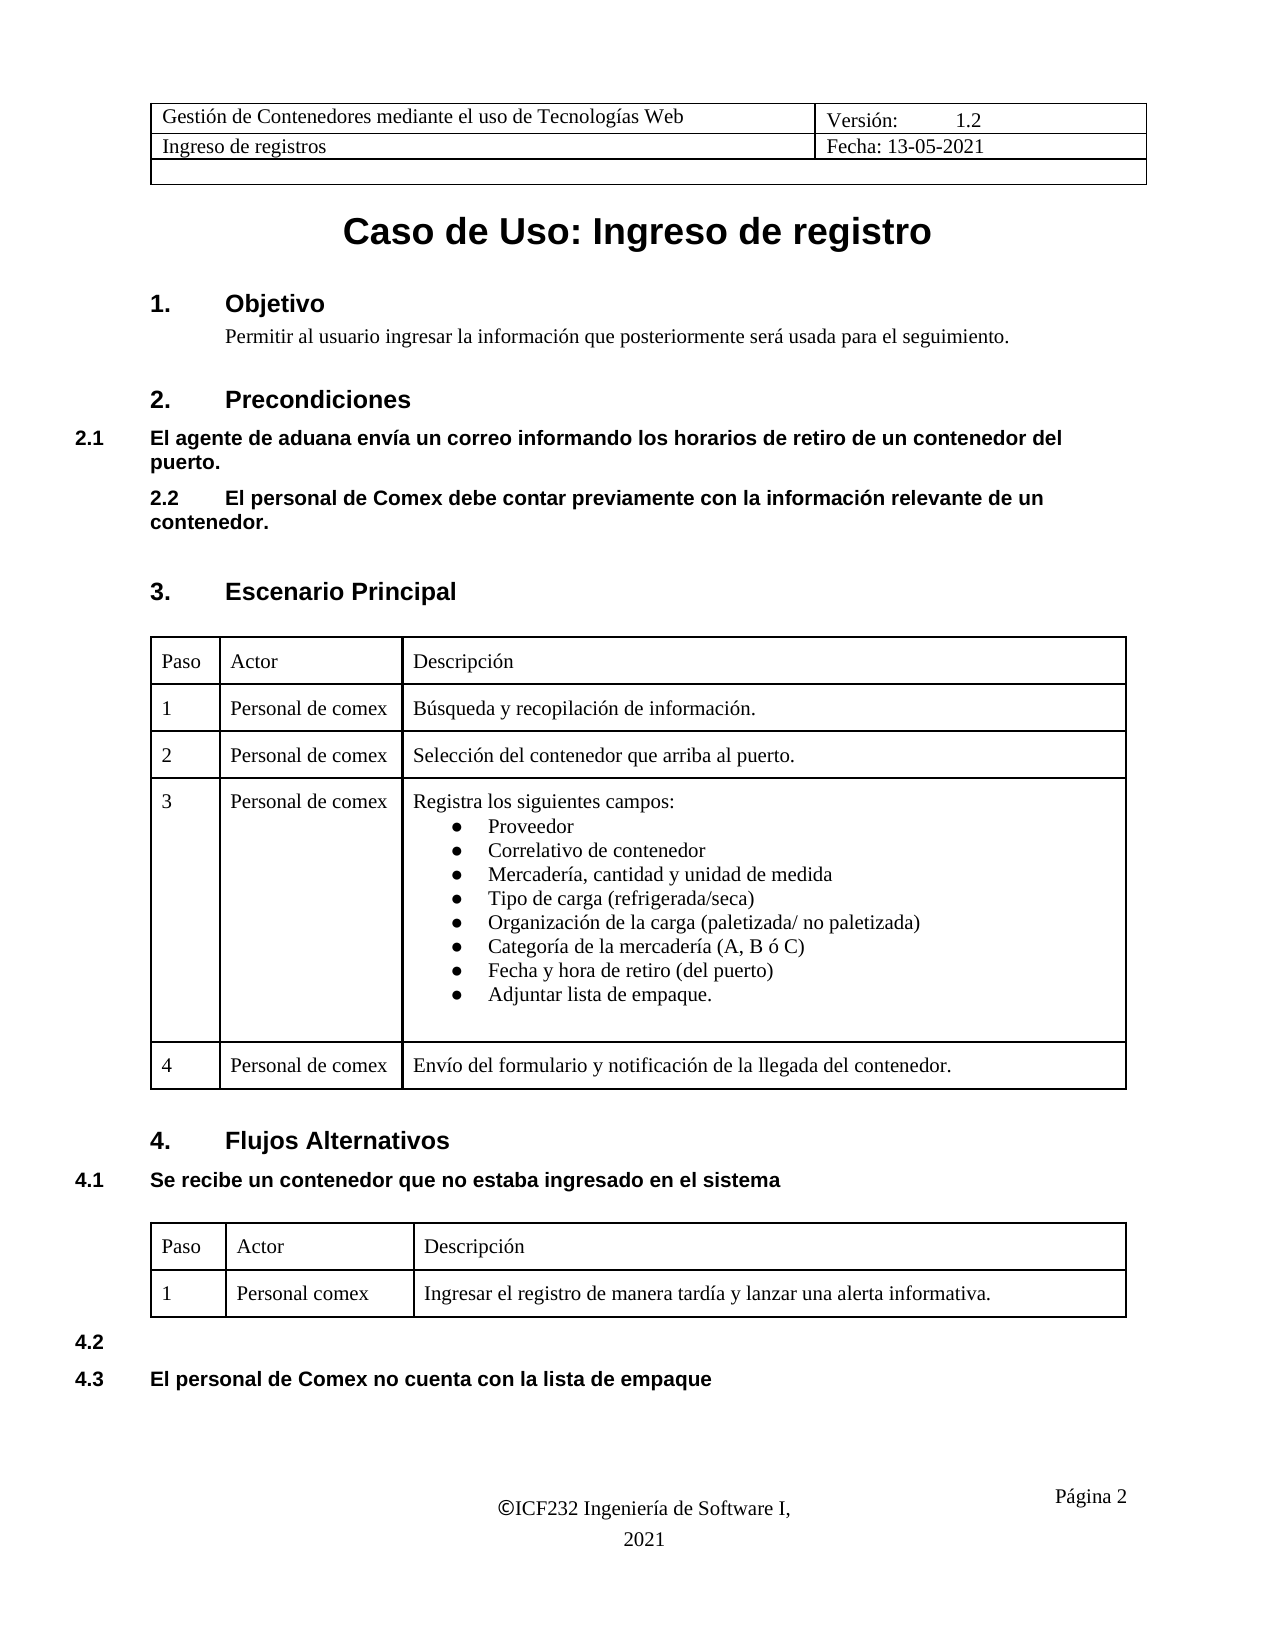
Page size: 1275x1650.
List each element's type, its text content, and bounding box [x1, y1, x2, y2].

subtitle El personal de Comex no cuenta con la lista de empaque [75, 1367, 1125, 1391]
subtitle El agente de aduana envía un correo informando los horarios de retiro de un contenedor del puerto. [75, 426, 1125, 474]
table_cell Personal de comex [221, 779, 401, 1041]
table_cell 1 [152, 1271, 225, 1316]
subtitle Flujos Alternativos [150, 1126, 1125, 1155]
table_cell Personal de comex [221, 1043, 401, 1087]
table_header Descripción [404, 638, 1125, 683]
table_cell Registra los siguientes campos: Proveedor Correlativo de contenedor Mercadería, cantidad y unidad de medida Tipo de carga (refrigerada/seca) Organización de la carga (paletizada/ no paletizada) Categoría de la mercadería (A, B ó C) Fecha y hora de retiro (del puerto) Adjuntar lista de empaque. [404, 779, 1125, 1041]
table_cell Personal comex [227, 1271, 413, 1316]
table_cell Búsqueda y recopilación de información. [404, 685, 1125, 730]
table_cell Personal de comex [221, 685, 401, 730]
table_cell Personal de comex [221, 732, 401, 777]
title Caso de Uso: Ingreso de registro [150, 209, 1125, 252]
subtitle Objetivo [150, 289, 1125, 318]
subtitle Escenario Principal [150, 577, 1125, 606]
subtitle El personal de Comex debe contar previamente con la información relevante de un contenedor. [150, 486, 1125, 534]
subtitle Precondiciones [150, 384, 1125, 413]
table_header Descripción [415, 1224, 1125, 1268]
table_header Actor [227, 1224, 413, 1268]
table_cell 1 [152, 685, 219, 730]
table_cell Selección del contenedor que arriba al puerto. [404, 732, 1125, 777]
table_header Paso [152, 638, 219, 683]
text Permitir al usuario ingresar la información que posteriormente será usada para el seguimiento. [150, 324, 1125, 348]
table_cell 4 [152, 1043, 219, 1087]
subtitle Se recibe un contenedor que no estaba ingresado en el sistema [75, 1167, 1125, 1215]
table_header Actor [221, 638, 401, 683]
table_header Paso [152, 1224, 225, 1268]
table_cell Envío del formulario y notificación de la llegada del contenedor. [404, 1043, 1125, 1087]
table_cell 3 [152, 779, 219, 1041]
table_cell Ingresar el registro de manera tardía y lanzar una alerta informativa. [415, 1271, 1125, 1316]
table_cell 2 [152, 732, 219, 777]
